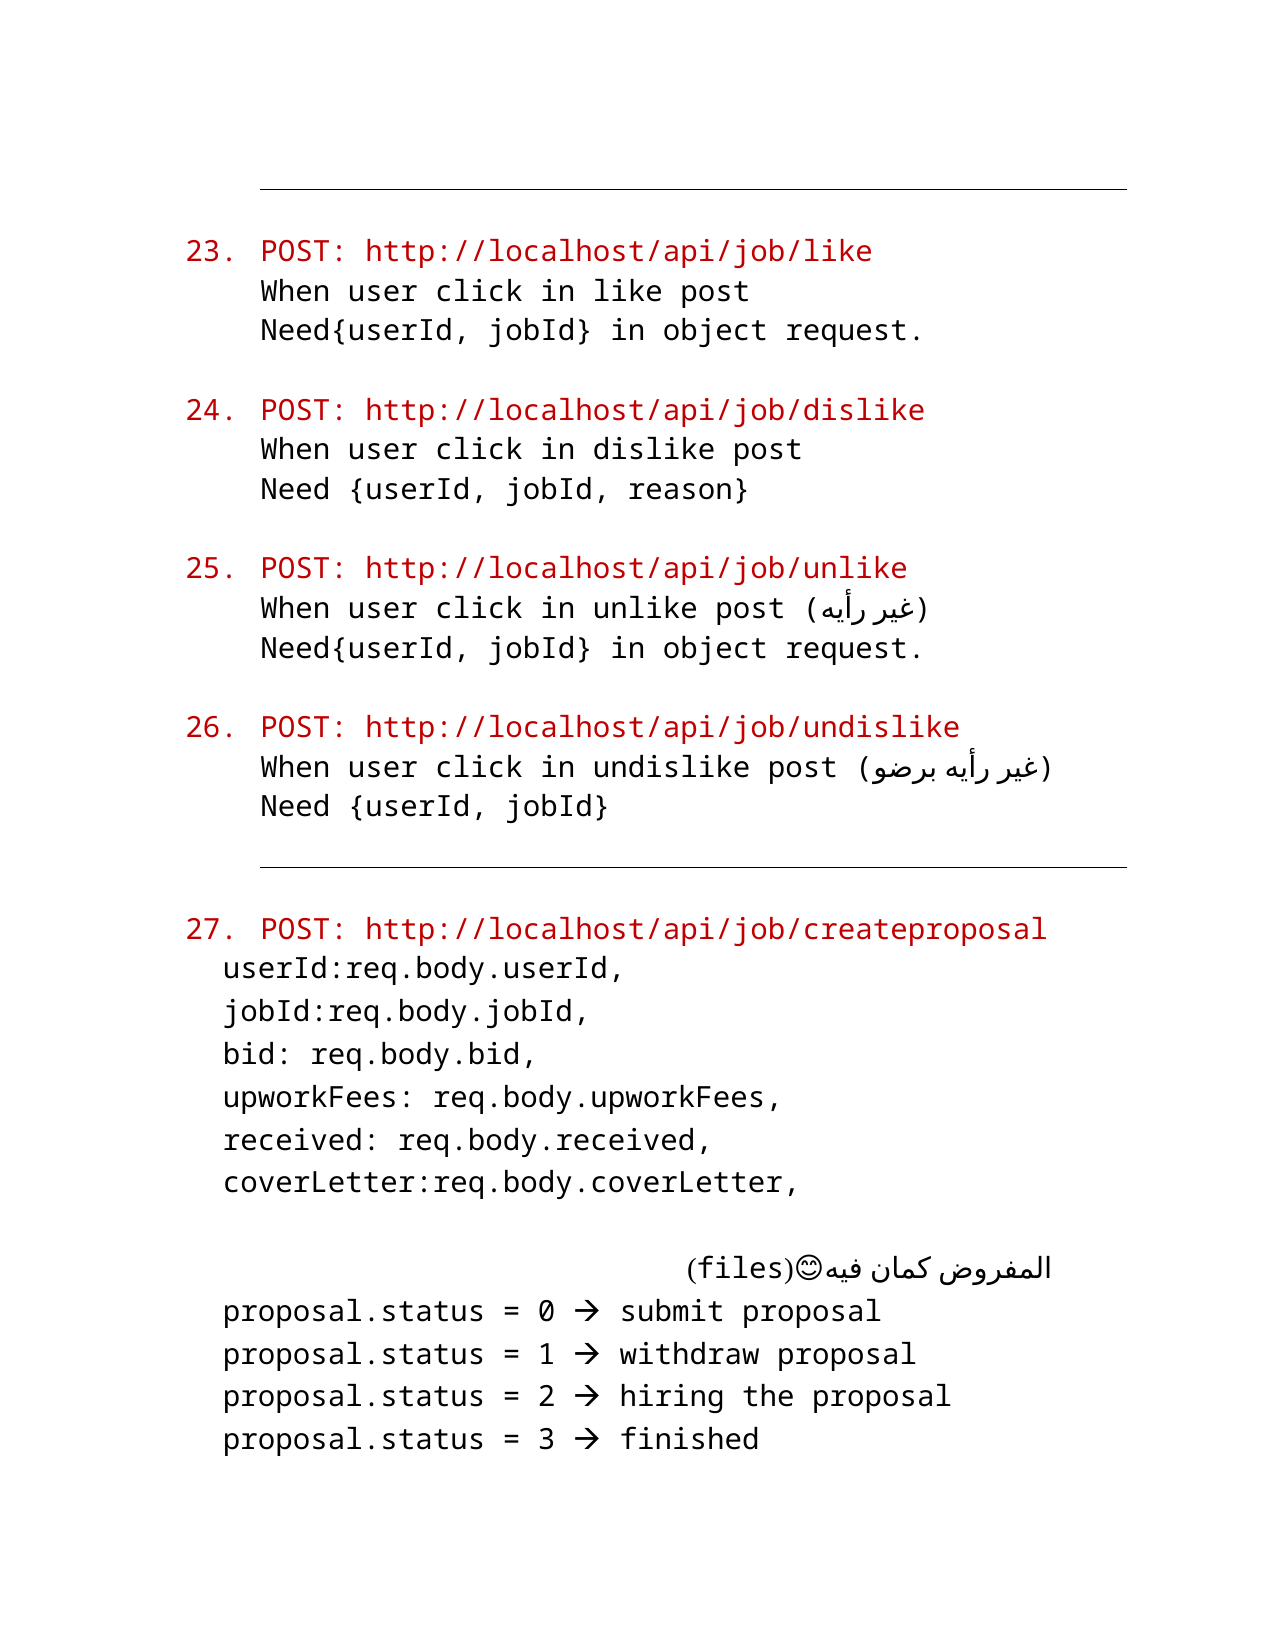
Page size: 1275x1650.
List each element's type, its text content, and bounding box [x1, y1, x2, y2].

list proposal.status = 3 finished [223, 1418, 1127, 1458]
list jobId:req.body.jobId, [223, 990, 1127, 1030]
list When user click in undislike post (غير رأيه برضو) [260, 746, 1127, 786]
list POST: http://localhost/api/job/undislike [185, 706, 1127, 746]
list userId:req.body.userId, [223, 948, 1127, 987]
list proposal.status = 0 submit proposal [223, 1290, 1127, 1330]
list Need {userId, jobId, reason} [260, 468, 1127, 508]
list When user click in like post [260, 270, 1127, 309]
list Need {userId, jobId} [260, 786, 1127, 825]
list When user click in unlike post (غير رأيه) [260, 587, 1127, 627]
list received: req.body.received, [223, 1119, 1127, 1158]
list POST: http://localhost/api/job/like [185, 230, 1127, 270]
list المفروض كمان فيه(files) [148, 1247, 1052, 1287]
list POST: http://localhost/api/job/dislike [185, 389, 1127, 428]
list POST: http://localhost/api/job/createproposal [185, 908, 1127, 948]
list bid: req.body.bid, [223, 1033, 1127, 1073]
list When user click in dislike post [260, 428, 1127, 468]
list Need{userId, jobId} in object request. [260, 309, 1127, 349]
list Need{userId, jobId} in object request. [260, 627, 1127, 667]
list coverLetter:req.body.coverLetter, [223, 1162, 1127, 1201]
list upworkFees: req.body.upworkFees, [223, 1076, 1127, 1116]
list proposal.status = 2 hiring the proposal [223, 1376, 1127, 1415]
list POST: http://localhost/api/job/unlike [185, 548, 1127, 587]
list proposal.status = 1 withdraw proposal [223, 1333, 1127, 1373]
